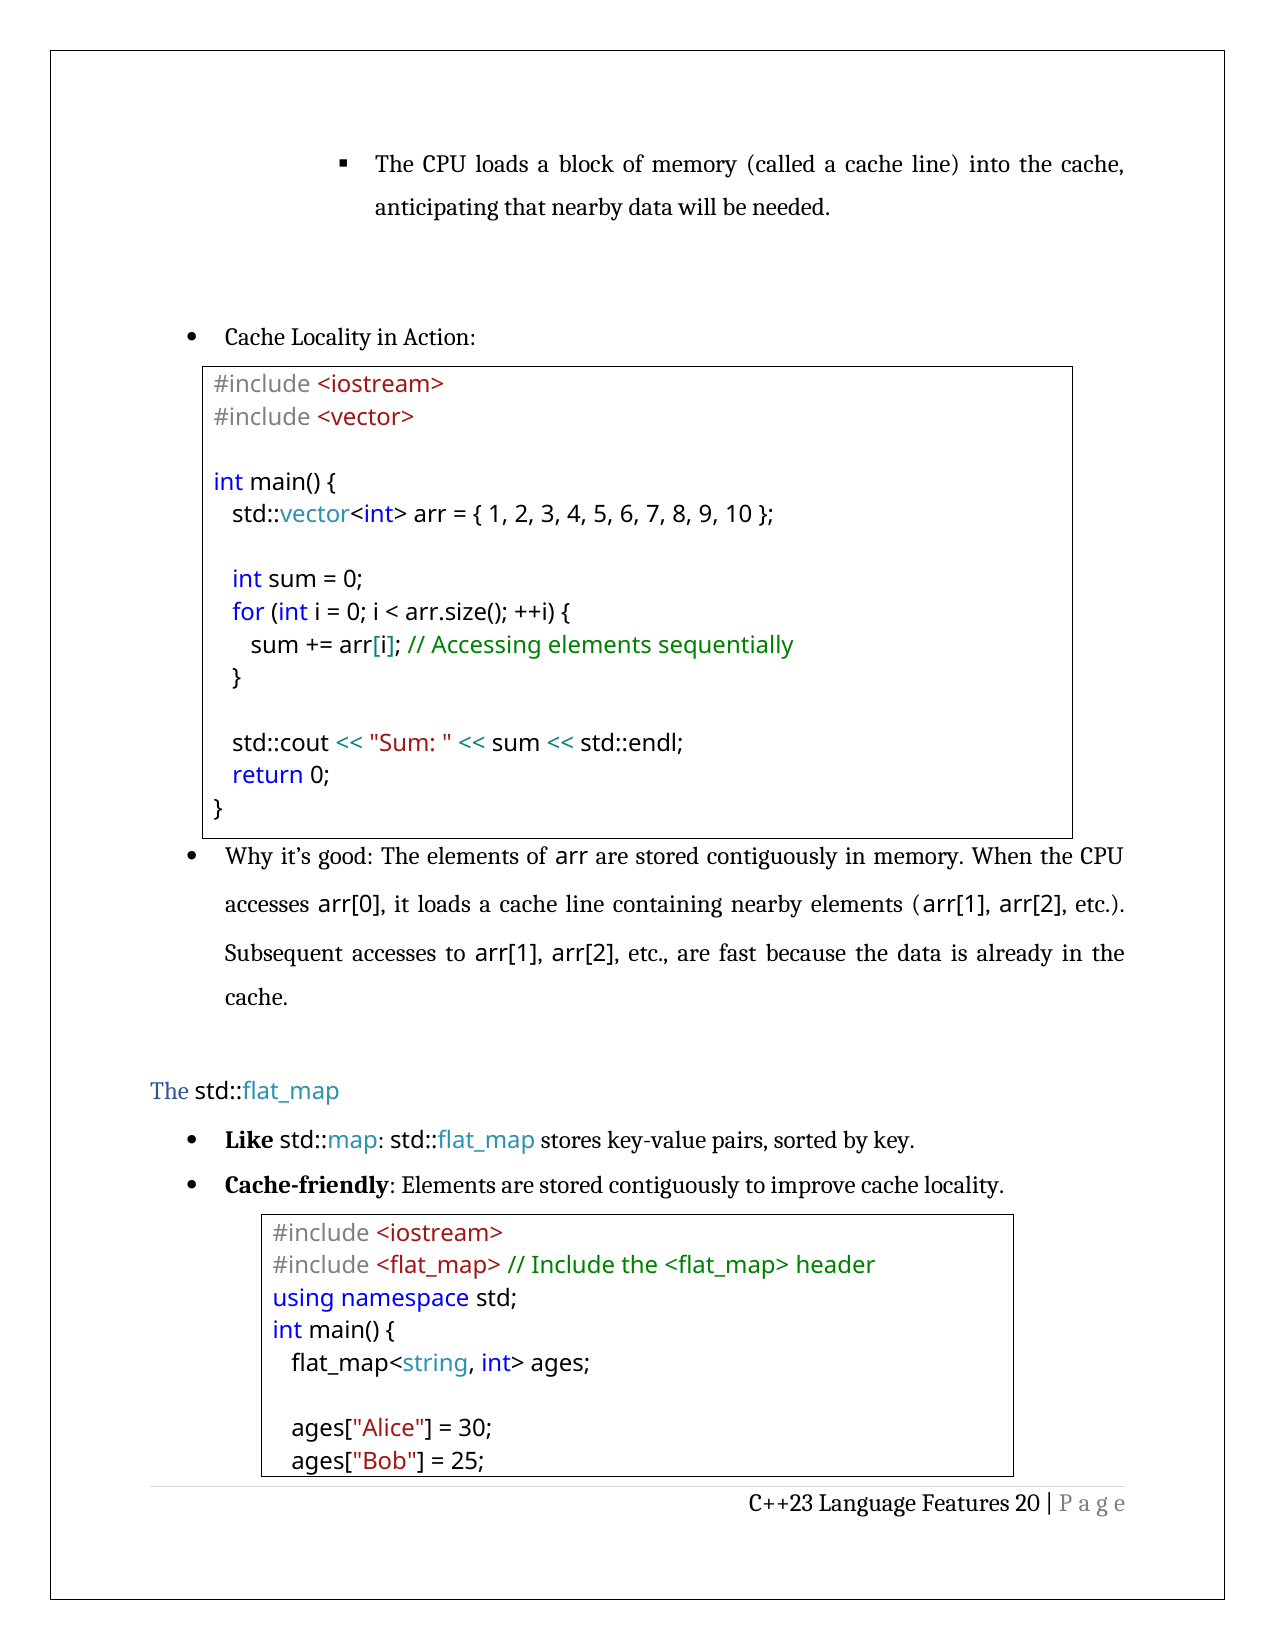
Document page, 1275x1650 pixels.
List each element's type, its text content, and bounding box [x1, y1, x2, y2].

list The CPU loads a block of memory (called a cache line) into the cache, anticipating that nearby data will be needed. [337, 150, 1125, 222]
list Like std::map: std::flat_map stores key-value pairs, sorted by key. [187, 1122, 1125, 1155]
list Why it’s good: The elements of arr are stored contiguously in memory. When the CPU accesses arr[0], it loads a cache line containing nearby elements (arr[1], arr[2], etc.). Subsequent accesses to arr[1], arr[2], etc., are fast because the data is already in the cache. [187, 838, 1125, 1012]
table_header #include <iostream> #include <vector> int main() { std::vector<int> arr = { 1, 2, 3, 4, 5, 6, 7, 8, 9, 10 }; int sum = 0; for (int i = 0; i < arr.size(); ++i) { sum += arr[i]; // Accessing elements sequentially } std::cout << "Sum: " << sum << std::endl; return 0; } [203, 367, 1072, 837]
list Cache Locality in Action: [187, 322, 1125, 351]
subtitle The std::flat_map [150, 1073, 1125, 1106]
list Cache-friendly: Elements are stored contiguously to improve cache locality. [187, 1171, 1125, 1200]
